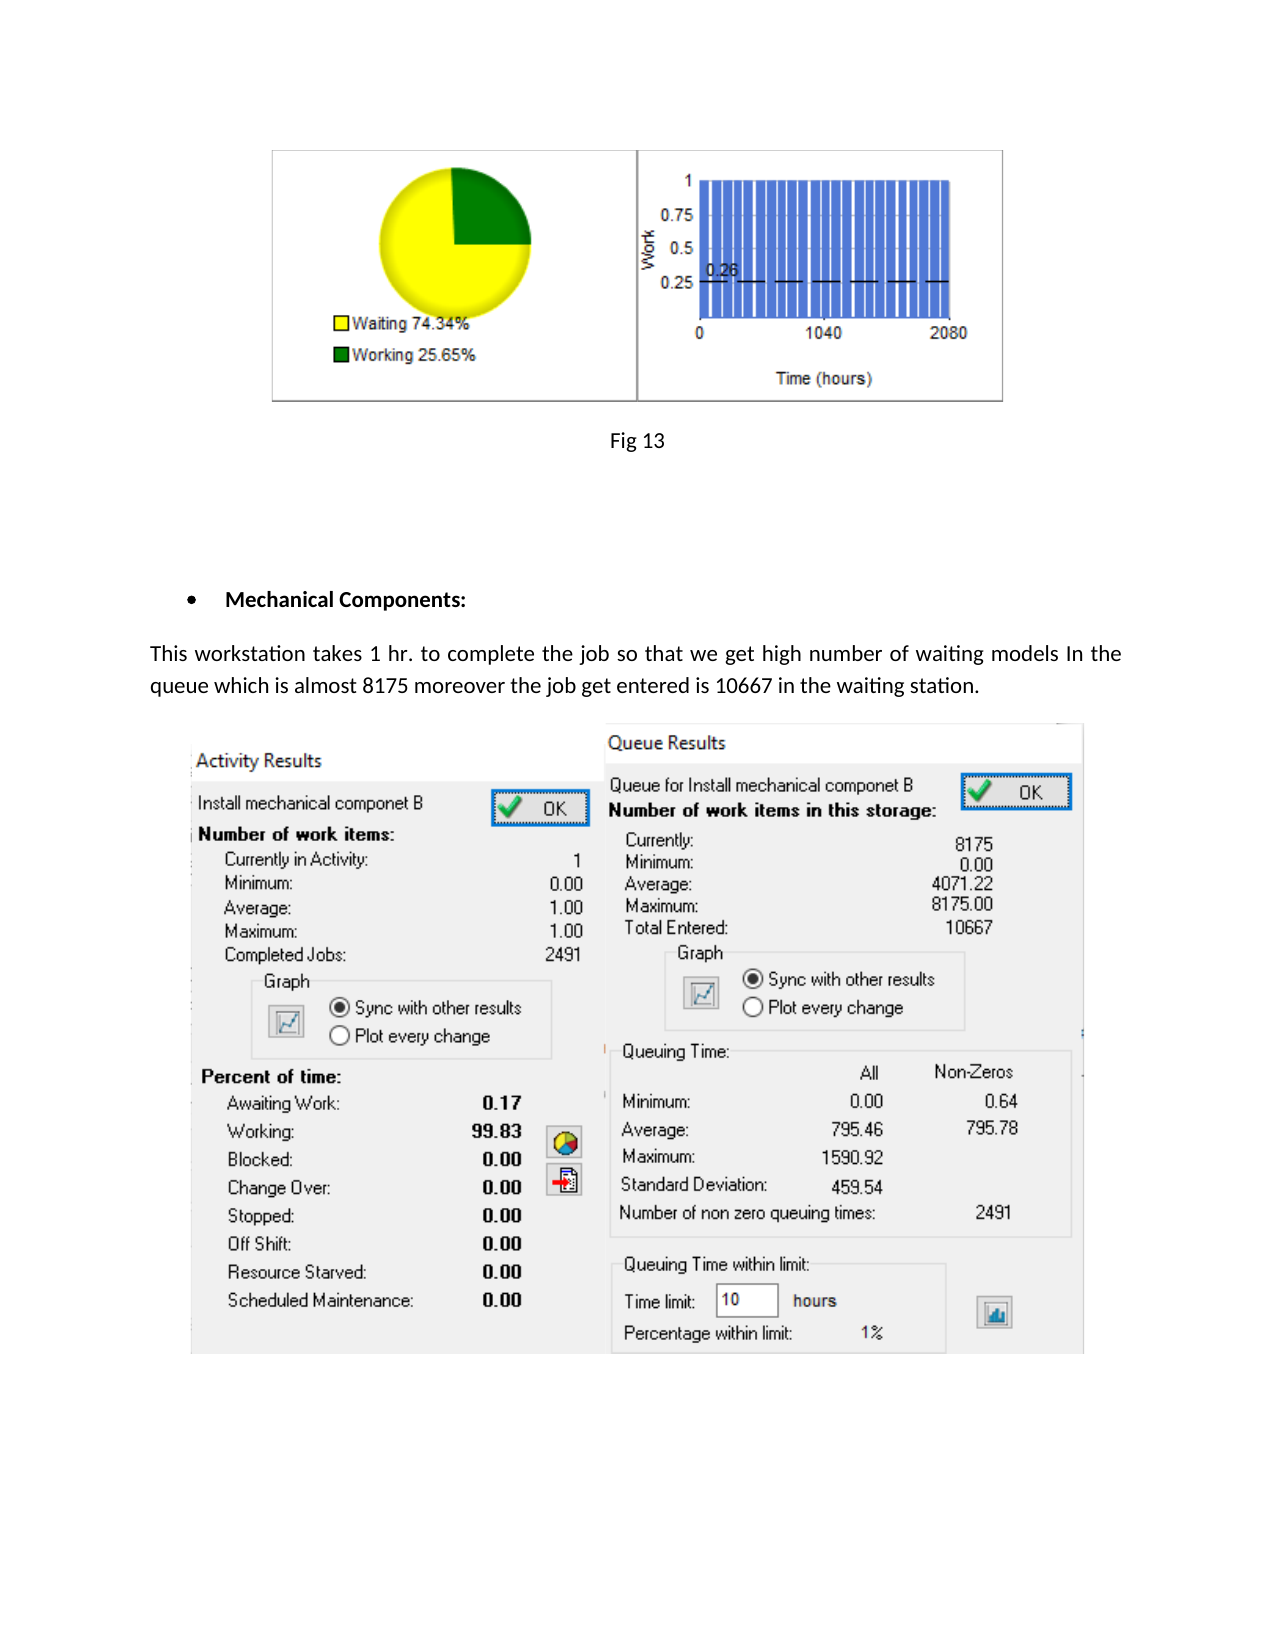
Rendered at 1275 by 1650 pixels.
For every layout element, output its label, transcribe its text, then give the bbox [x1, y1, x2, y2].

text This workstation takes 1 hr. to complete the job so that we get high number of waiting models In the queue which is almost 8175 moreover the job get entered is 10667 in the waiting station. [150, 639, 1125, 699]
list Mechanical Components: [187, 586, 1125, 614]
picture [271, 150, 1004, 402]
picture [190, 723, 1085, 1354]
text Fig 13 [150, 427, 1125, 454]
